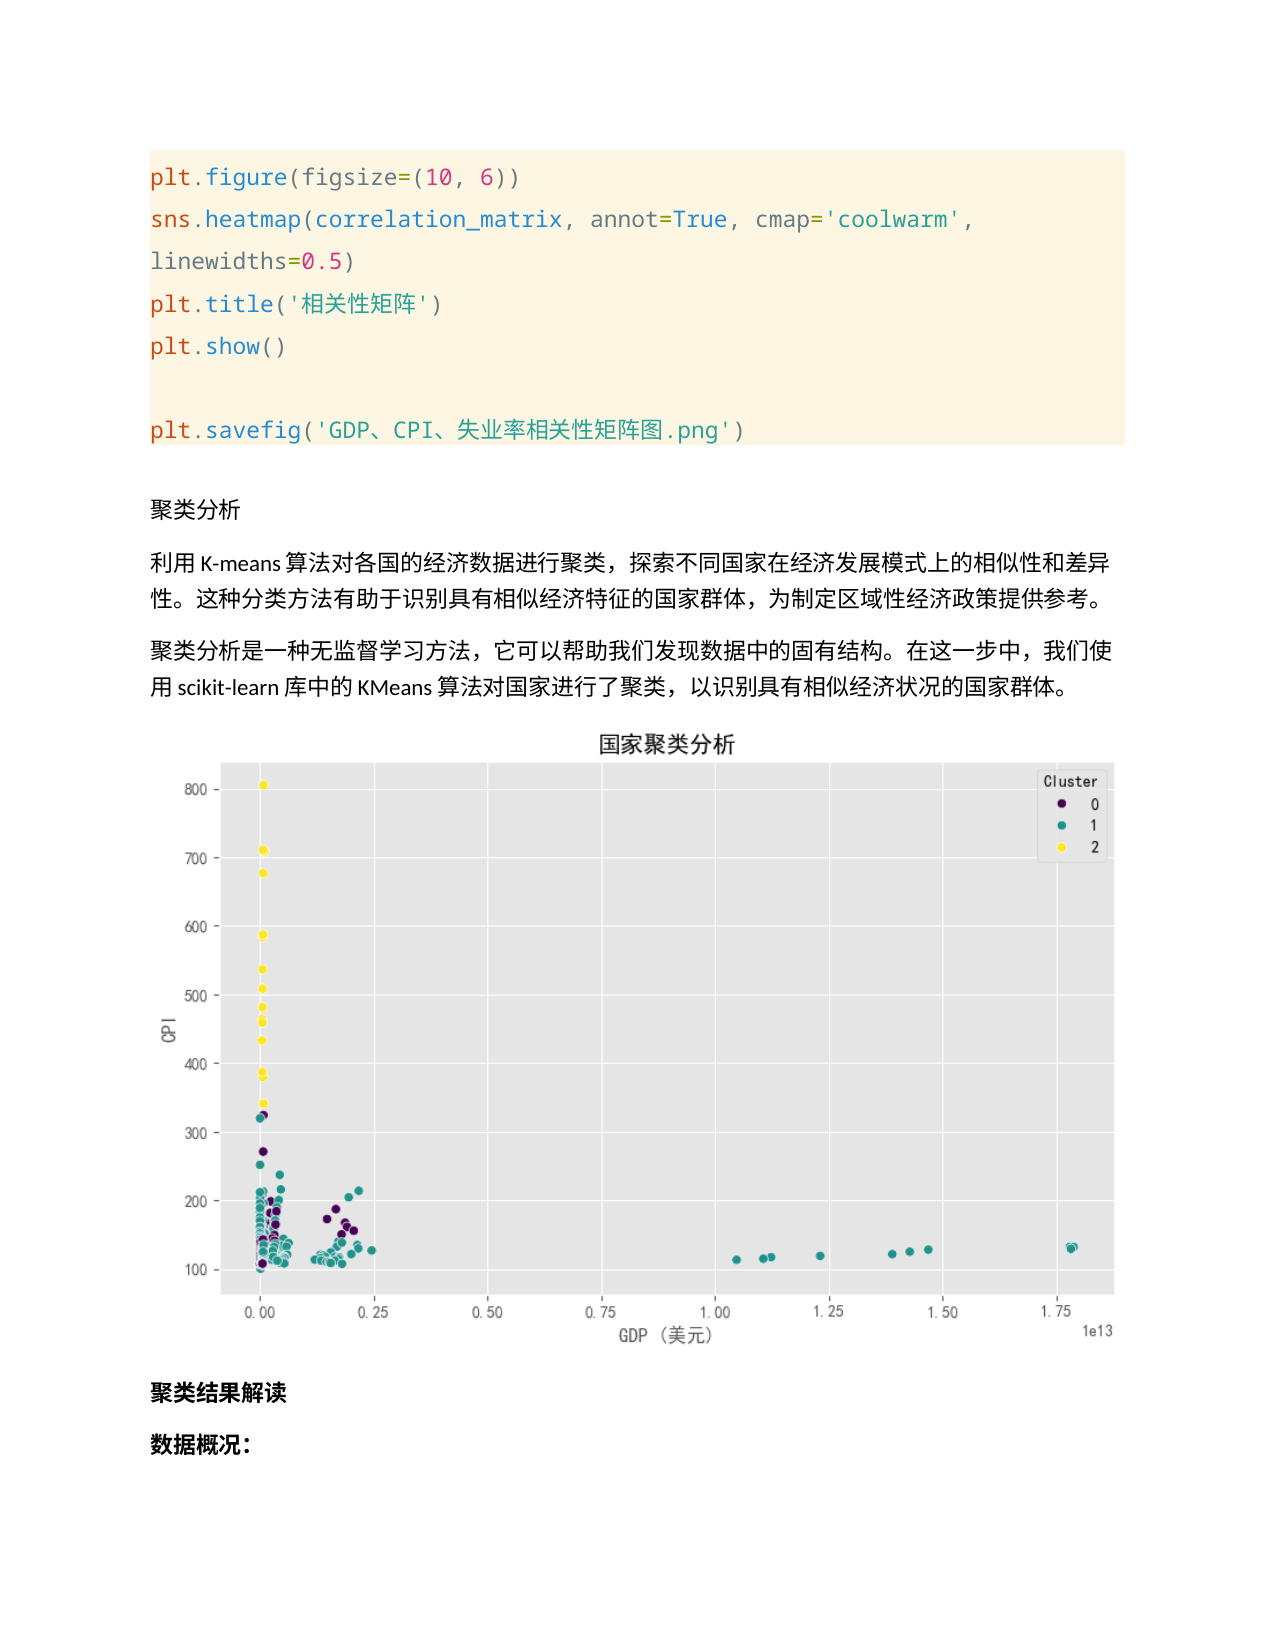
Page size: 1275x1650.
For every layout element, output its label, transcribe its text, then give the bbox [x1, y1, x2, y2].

picture [150, 721, 1125, 1356]
text plt.title('相关性矩阵') [150, 277, 1125, 319]
text 聚类分析是一种无监督学习方法，它可以帮助我们发现数据中的固有结构。在这一步中，我们使用scikit-learn库中的KMeans算法对国家进行了聚类，以识别具有相似经济状况的国家群体。 [150, 633, 1125, 702]
text plt.figure(figsize=(10, 6)) [150, 150, 1125, 192]
text 聚类分析 [150, 492, 1125, 525]
text 数据概况： [150, 1427, 1125, 1461]
text plt.savefig('GDP、CPI、失业率相关性矩阵图.png') [150, 403, 1125, 445]
text sns.heatmap(correlation_matrix, annot=True, cmap='coolwarm', linewidths=0.5) [150, 192, 1125, 277]
text 利用K-means算法对各国的经济数据进行聚类，探索不同国家在经济发展模式上的相似性和差异性。这种分类方法有助于识别具有相似经济特征的国家群体，为制定区域性经济政策提供参考。 [150, 545, 1125, 614]
text 聚类结果解读 [150, 1375, 1125, 1408]
text plt.show() [150, 319, 1125, 361]
